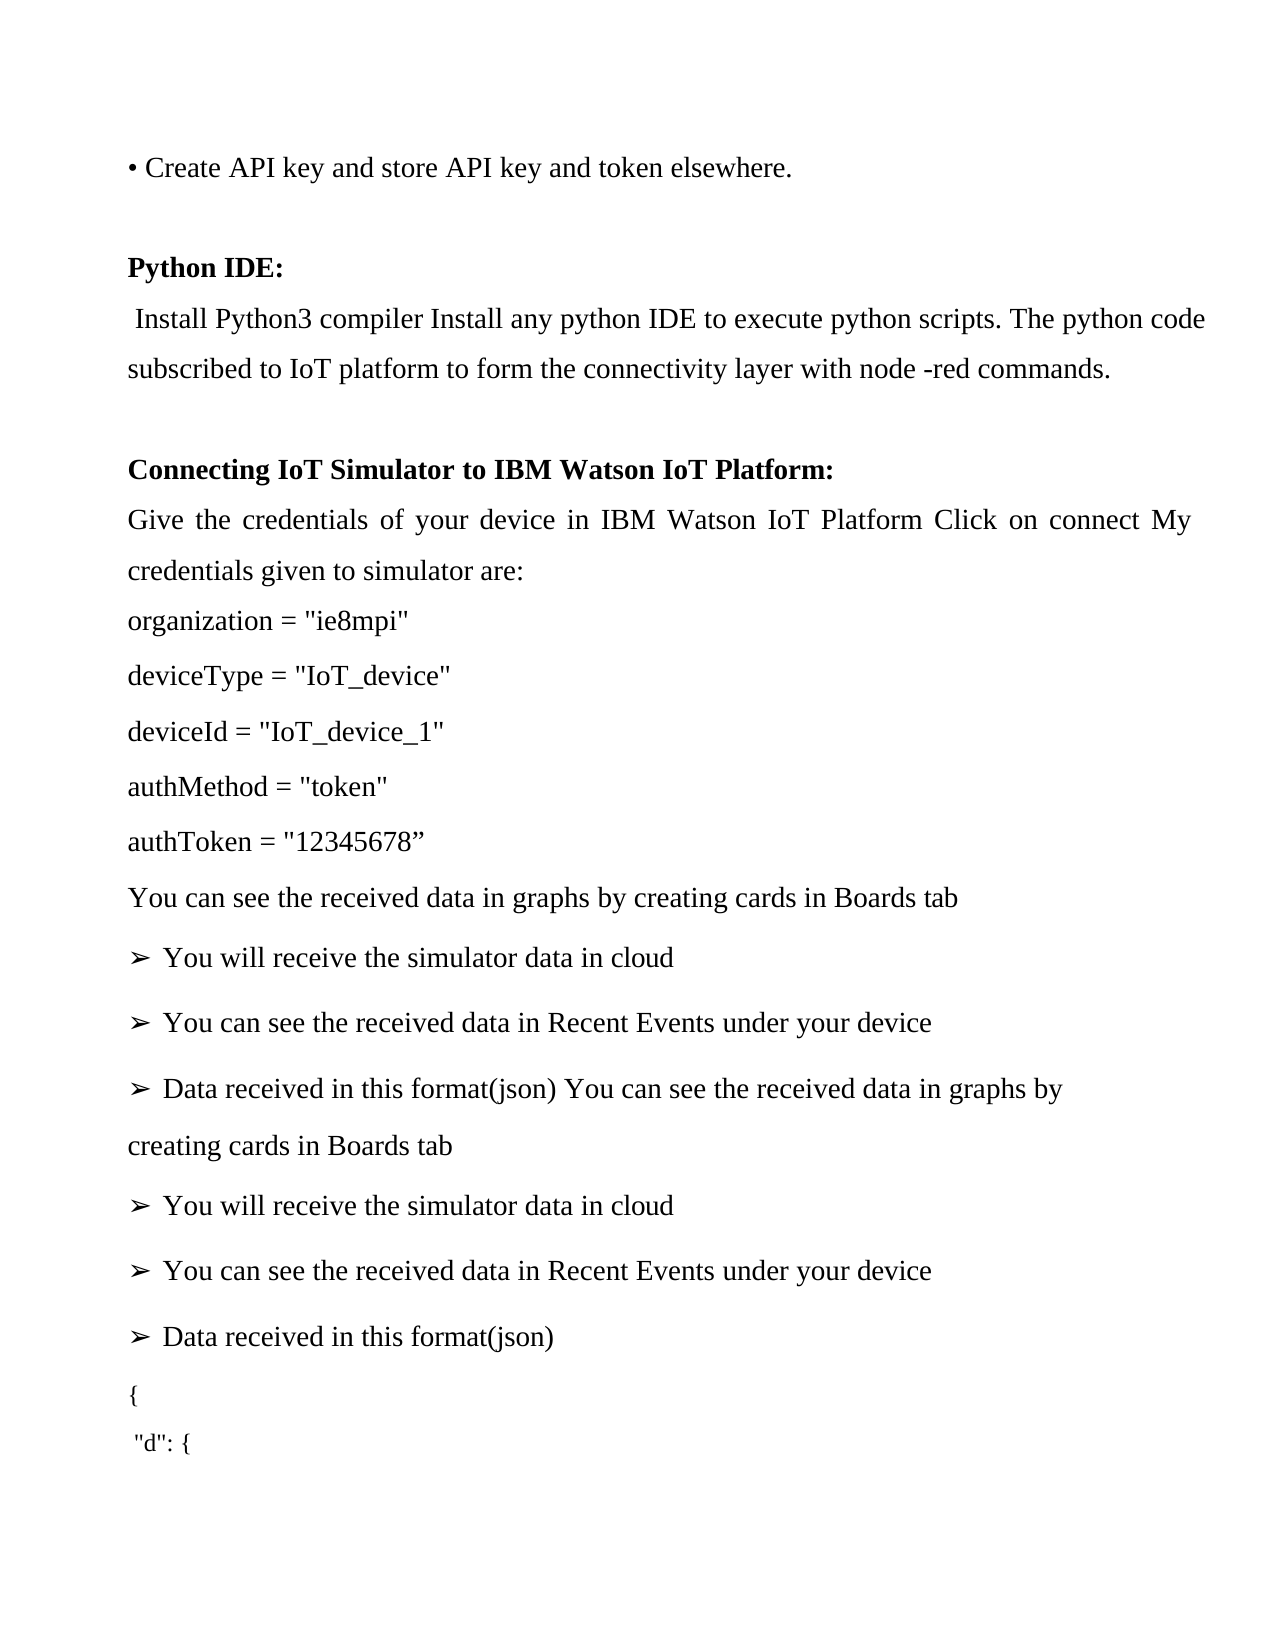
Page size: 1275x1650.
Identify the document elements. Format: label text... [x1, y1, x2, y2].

list Data received in this format(json) You can see the received data in graphs by creating cards in Boards tab [127, 1067, 1063, 1162]
subtitle Python IDE: [127, 251, 1208, 284]
list Data received in this format(json) [127, 1315, 1208, 1354]
list You will receive the simulator data in cloud [127, 1184, 1208, 1224]
subtitle Connecting IoT Simulator to IBM Watson IoT Platform: [127, 452, 1208, 485]
text Install Python3 compiler Install any python IDE to execute python scripts. The python code subscribed to IoT platform to form the connectivity layer with node -red commands. [127, 301, 1208, 385]
text "d": { [133, 1428, 1208, 1457]
list You will receive the simulator data in cloud [127, 936, 1208, 976]
list Create API key and store API key and token elsewhere. [127, 150, 1208, 183]
text organization = "ie8mpi" deviceType = "IoT_device" deviceId = "IoT_device_1" authMethod = "token" authToken = "12345678” [127, 603, 511, 858]
text Give the credentials of your device in IBM Watson IoT Platform Click on connect My credentials given to simulator are: [127, 502, 1208, 586]
list You can see the received data in Recent Events under your device [127, 1002, 1208, 1041]
text You can see the received data in graphs by creating cards in Boards tab [127, 880, 1208, 914]
text { [127, 1380, 1208, 1409]
list You can see the received data in Recent Events under your device [127, 1249, 1208, 1289]
